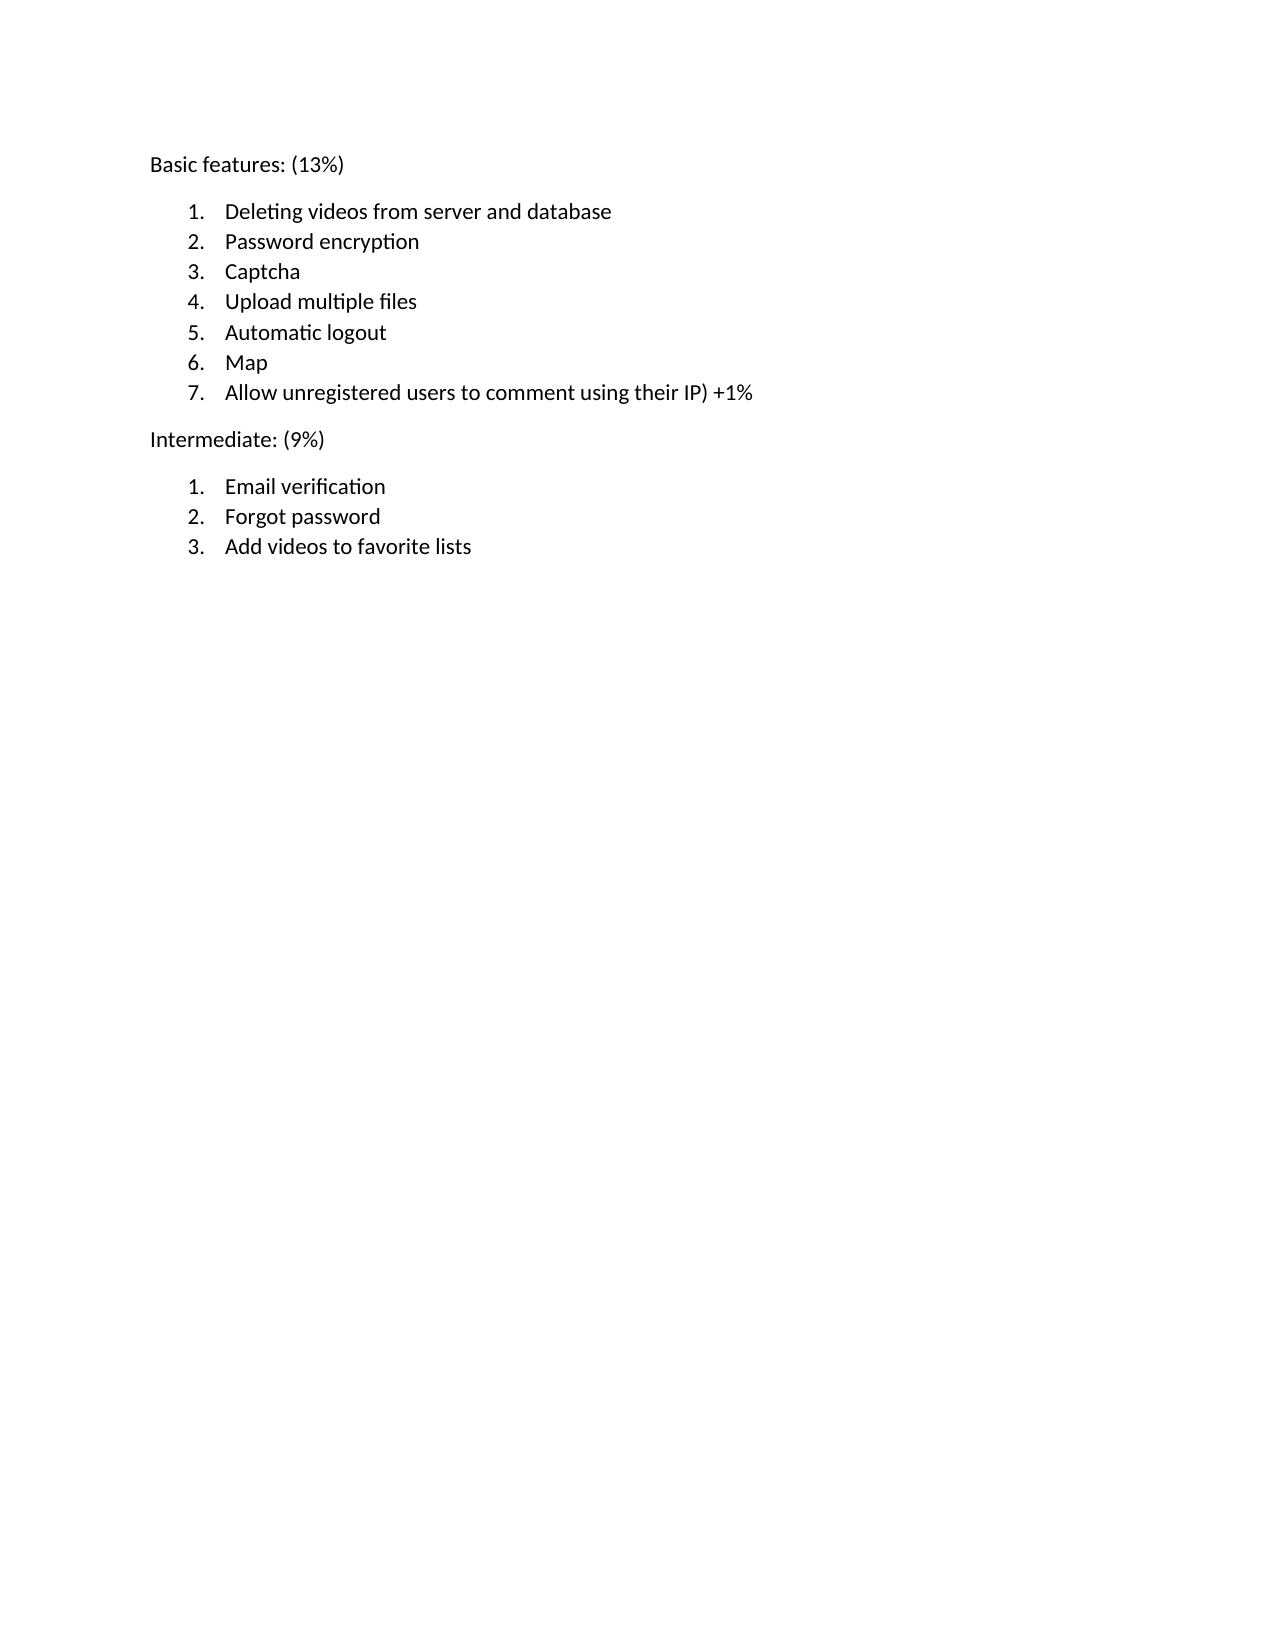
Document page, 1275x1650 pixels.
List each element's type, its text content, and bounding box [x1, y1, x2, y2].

list Map [187, 348, 1125, 376]
list Add videos to favorite lists [187, 532, 1125, 560]
list Captcha [187, 257, 1125, 285]
text Basic features: (13%) [150, 150, 1125, 178]
list Allow unregistered users to comment using their IP) +1% [187, 378, 1125, 406]
list Deleting videos from server and database [187, 197, 1125, 225]
list Upload multiple files [187, 287, 1125, 316]
text Intermediate: (9%) [150, 425, 1125, 453]
list Email verification [187, 472, 1125, 500]
list Password encryption [187, 227, 1125, 255]
list Automatic logout [187, 318, 1125, 346]
list Forgot password [187, 502, 1125, 530]
